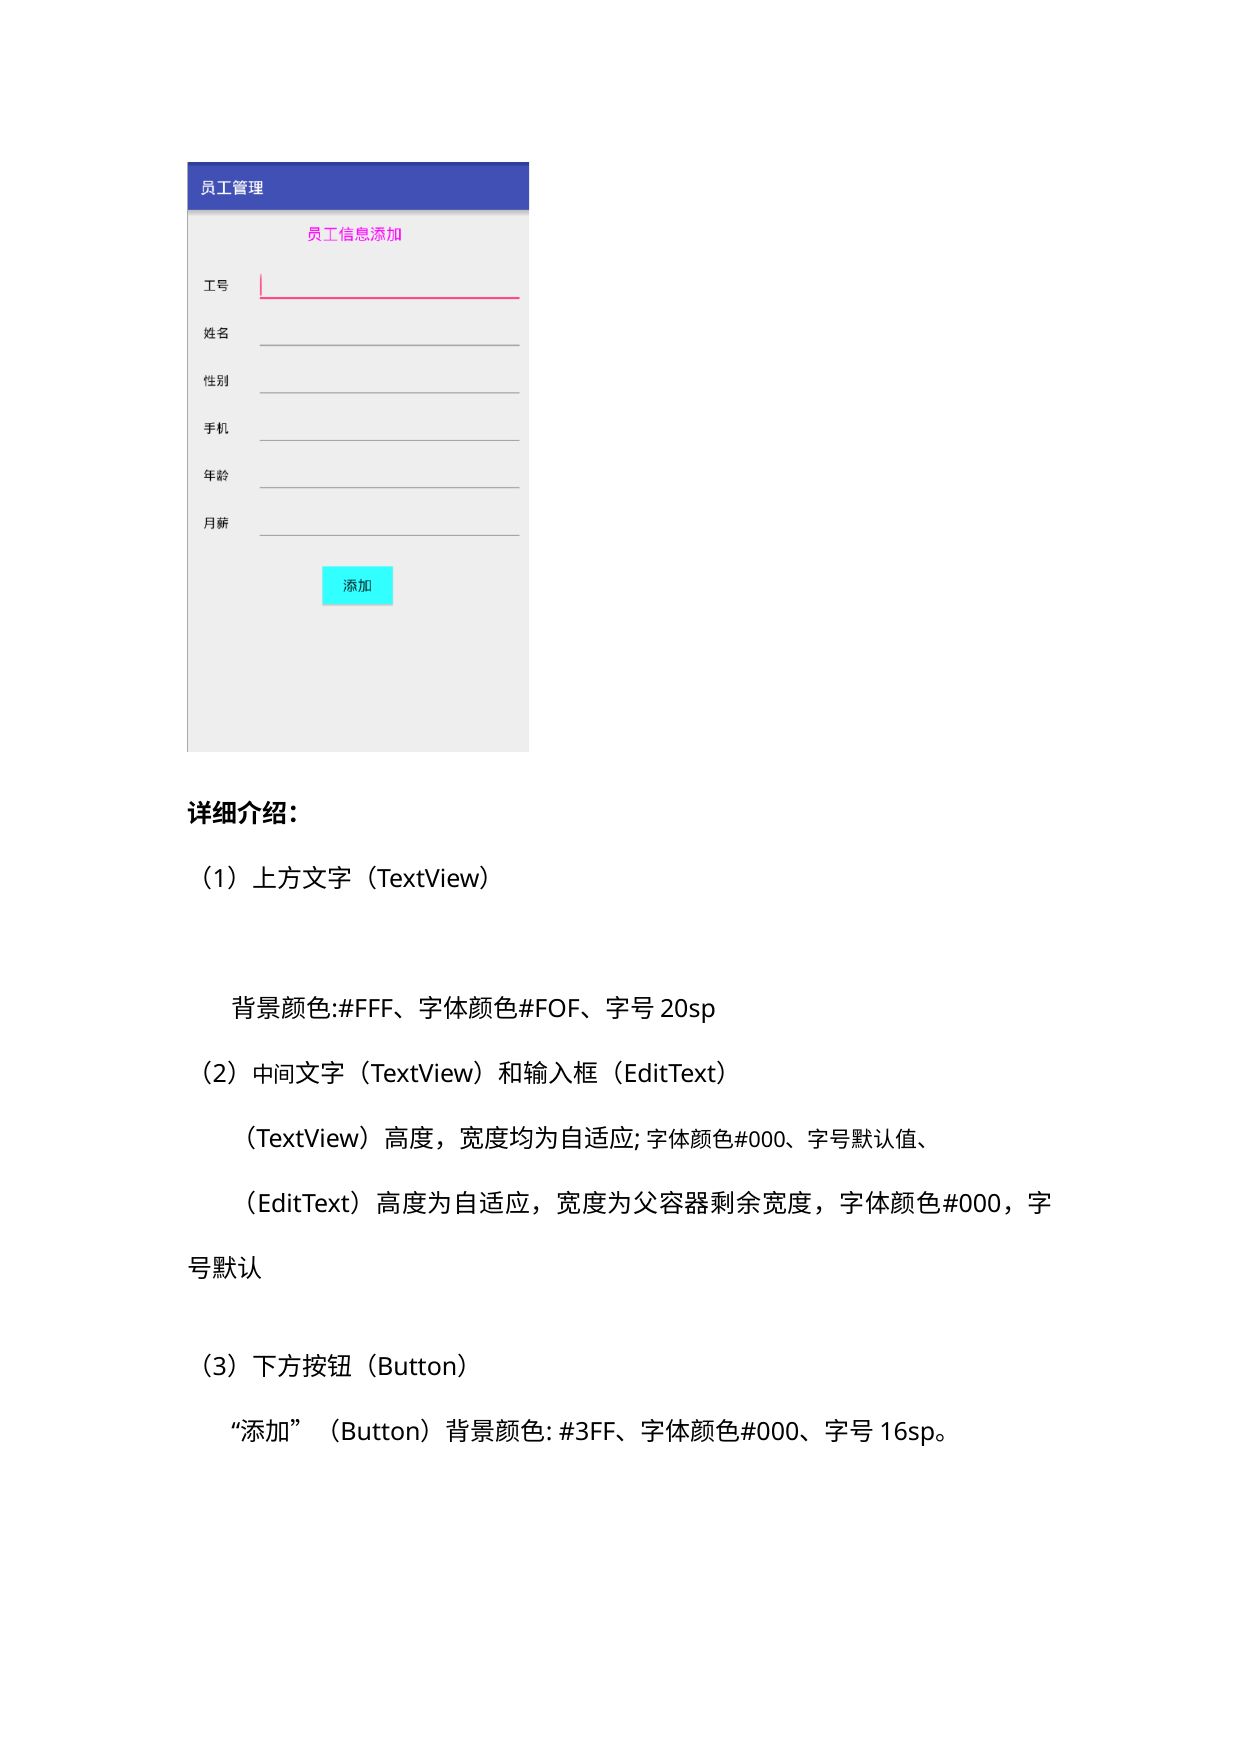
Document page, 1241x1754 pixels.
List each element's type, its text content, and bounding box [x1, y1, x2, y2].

text （2）中间文字（TextView）和输入框（EditText） [187, 1039, 1053, 1104]
text 背景颜色:#FFF、字体颜色#FOF、字号20sp [187, 974, 1053, 1039]
text （1）上方文字（TextView） [187, 844, 1053, 909]
text 详细介绍： [187, 779, 1053, 844]
text （EditText）高度为自适应，宽度为父容器剩余宽度，字体颜色#000，字号默认 [187, 1169, 1053, 1299]
picture [187, 162, 530, 752]
text “添加”（Button）背景颜色: #3FF、字体颜色#000、字号16sp。 [187, 1397, 1053, 1462]
text （3）下方按钮（Button） [187, 1332, 1053, 1397]
text （TextView）高度，宽度均为自适应; 字体颜色#000、字号默认值、 [187, 1104, 1053, 1169]
